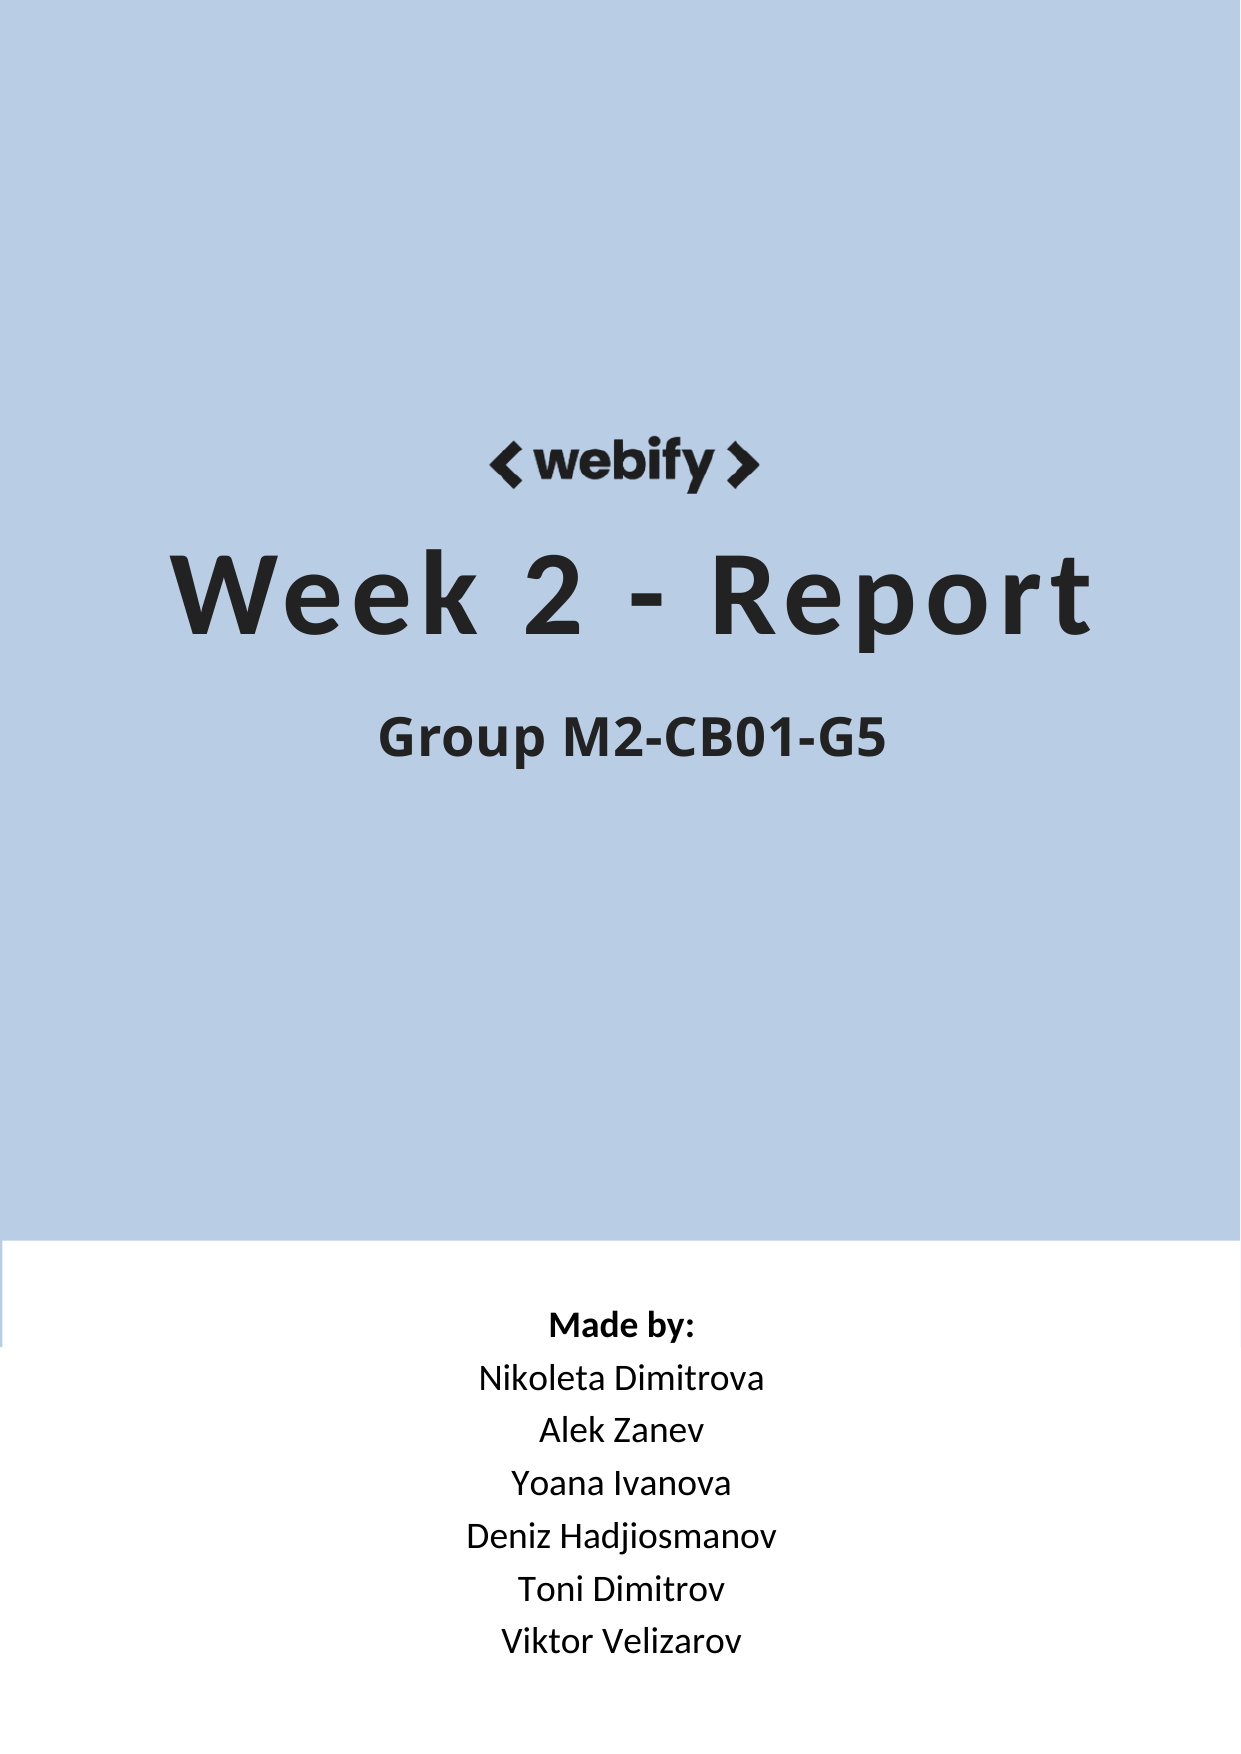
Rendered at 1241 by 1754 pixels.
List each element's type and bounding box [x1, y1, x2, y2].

picture [456, 404, 783, 521]
picture [0, 1370, 1234, 1754]
